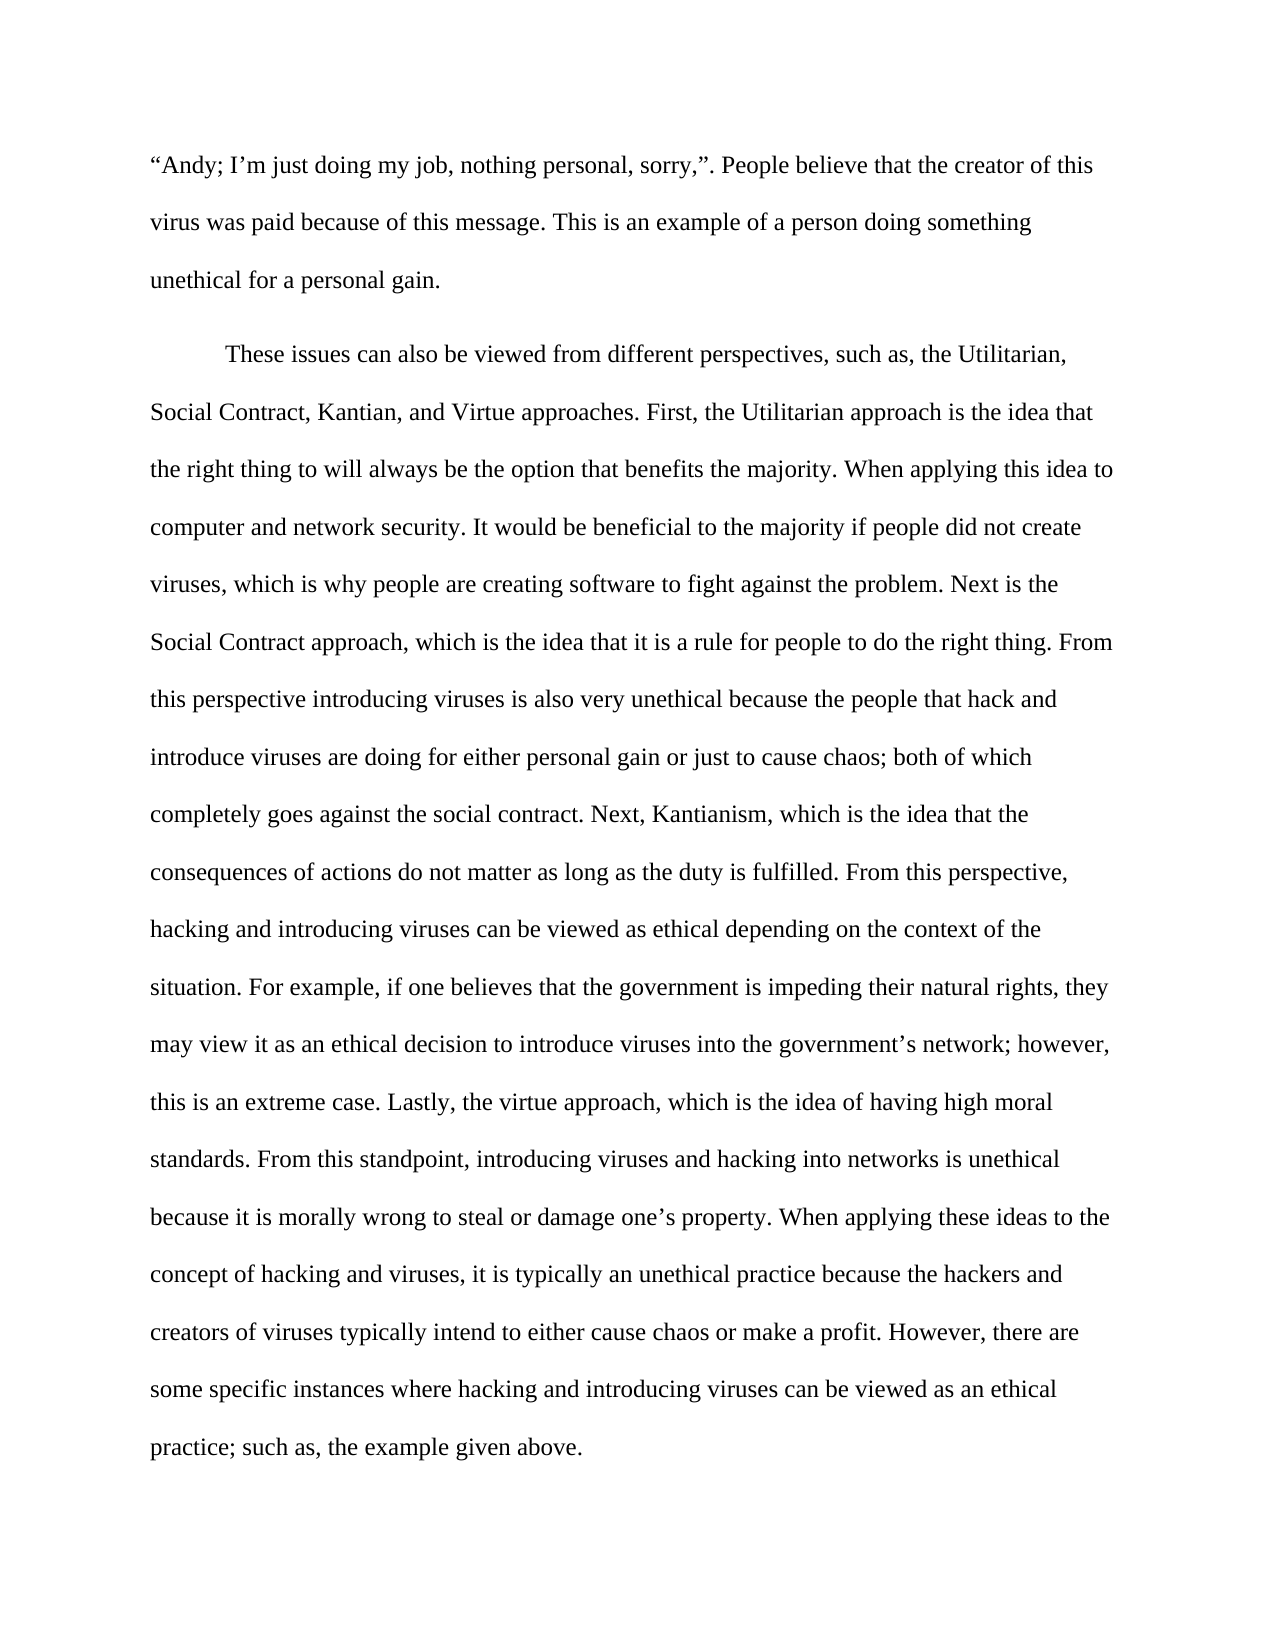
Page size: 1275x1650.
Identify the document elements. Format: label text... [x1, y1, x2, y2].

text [150, 150, 1125, 294]
text These issues can also be viewed from different perspectives, such as, the Utilitarian, Social Contract, Kantian, and Virtue approaches. First, the Utilitarian approach is the idea that the right thing to will always be the option that benefits the majority. When applying this idea to computer and network security. It would be beneficial to the majority if people did not create viruses, which is why people are creating software to fight against the problem. Next is the Social Contract approach, which is the idea that it is a rule for people to do the right thing. From this perspective introducing viruses is also very unethical because the people that hack and introduce viruses are doing for either personal gain or just to cause chaos; both of which completely goes against the social contract. Next, Kantianism, which is the idea that the consequences of actions do not matter as long as the duty is fulfilled. From this perspective, hacking and introducing viruses can be viewed as ethical depending on the context of the situation. For example, if one believes that the government is impeding their natural rights, they may view it as an ethical decision to introduce viruses into the government’s network; however, this is an extreme case. Lastly, the virtue approach, which is the idea of having high moral standards. From this standpoint, introducing viruses and hacking into networks is unethical because it is morally wrong to steal or damage one’s property. When applying these ideas to the concept of hacking and viruses, it is typically an unethical practice because the hackers and creators of viruses typically intend to either cause chaos or make a profit. However, there are some specific instances where hacking and introducing viruses can be viewed as an ethical practice; such as, the example given above. [150, 339, 1125, 1460]
